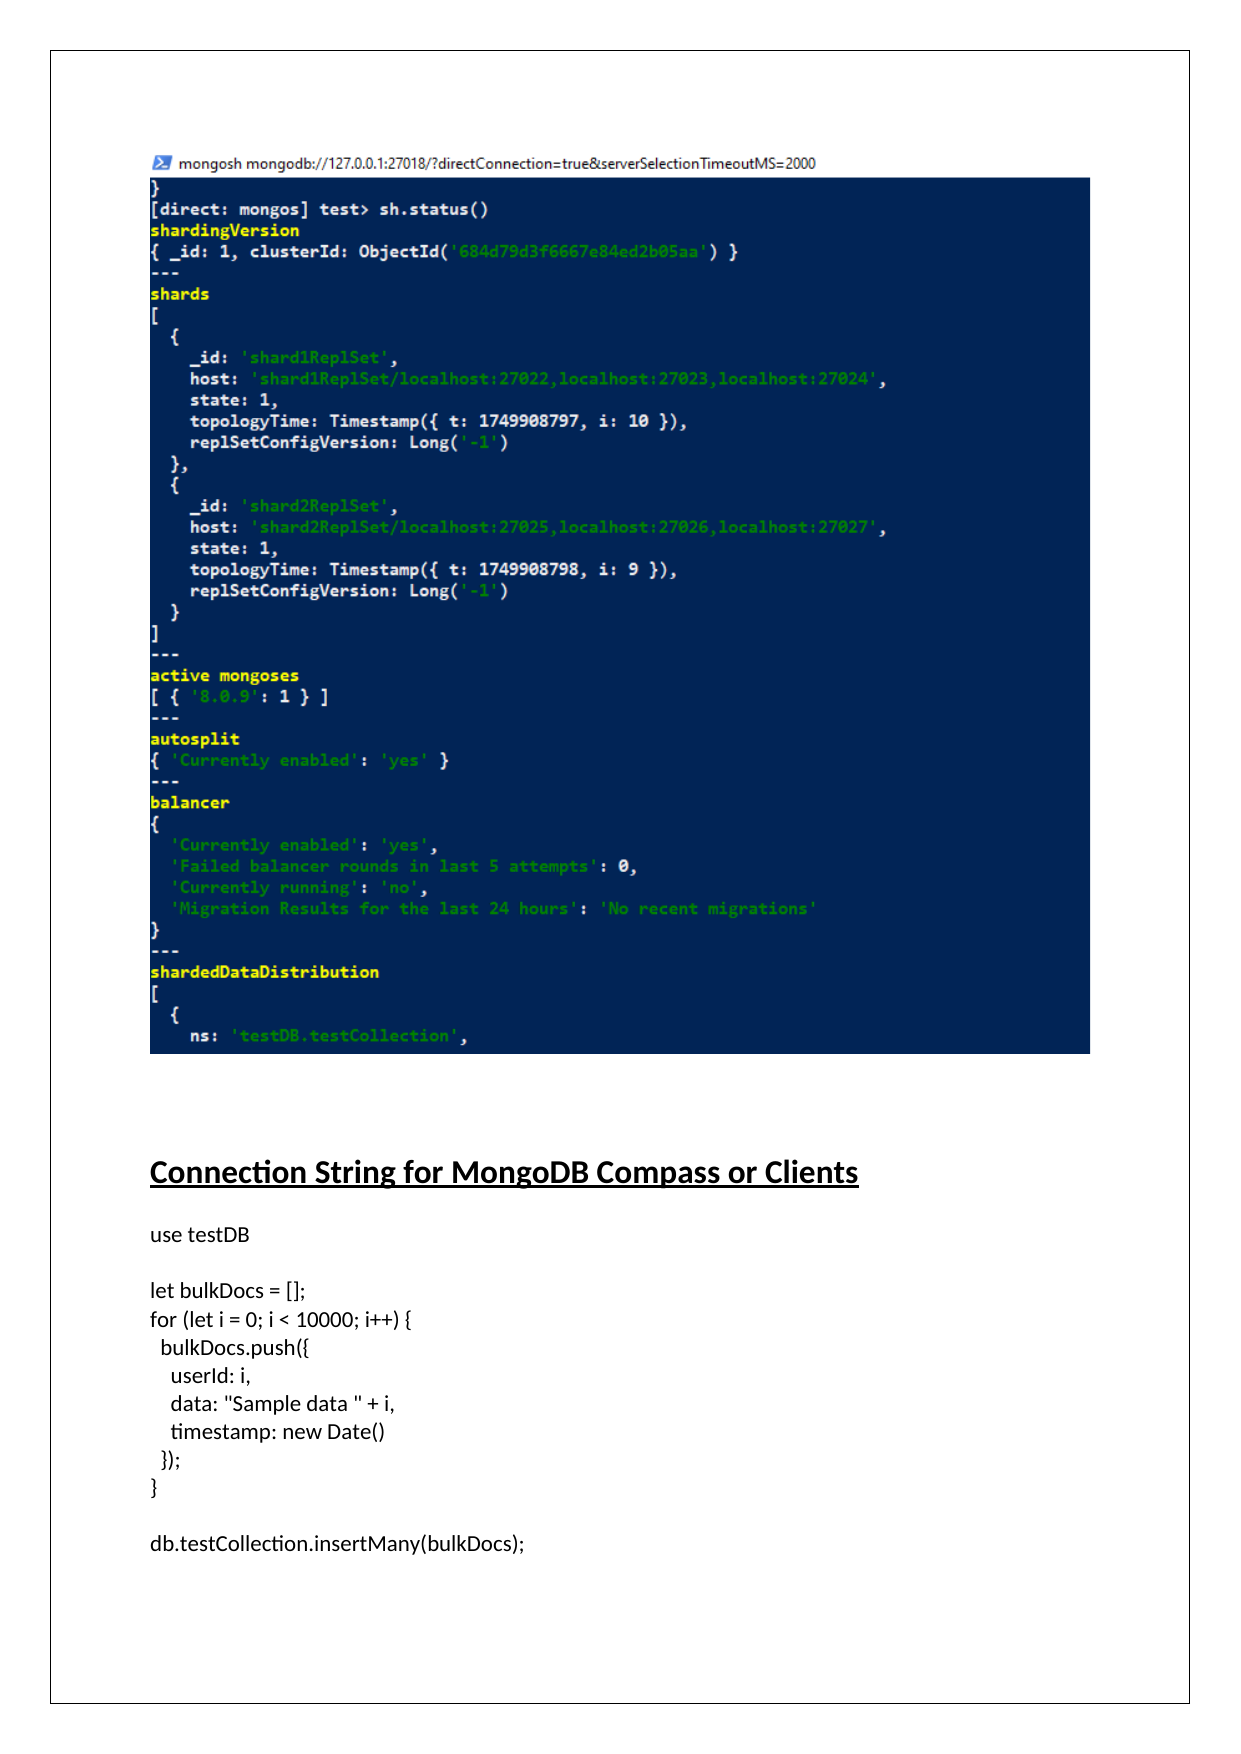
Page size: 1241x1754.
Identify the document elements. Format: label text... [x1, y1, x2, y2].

text db.testCollection.insertMany(bulkDocs); [150, 1529, 1090, 1557]
text }); [150, 1445, 1090, 1473]
text data: "Sample data " + i, [150, 1389, 1090, 1417]
text timestamp: new Date() [150, 1417, 1090, 1445]
text for (let i = 0; i < 10000; i++) { [150, 1305, 1090, 1333]
text let bulkDocs = []; [150, 1277, 1090, 1305]
text Connection String for MongoDB Compass or Clients [150, 1151, 1090, 1191]
text bulkDocs.push({ [150, 1333, 1090, 1361]
text } [150, 1473, 1090, 1501]
picture [150, 150, 1091, 1054]
text use testDB [150, 1221, 1090, 1249]
text userId: i, [150, 1361, 1090, 1389]
